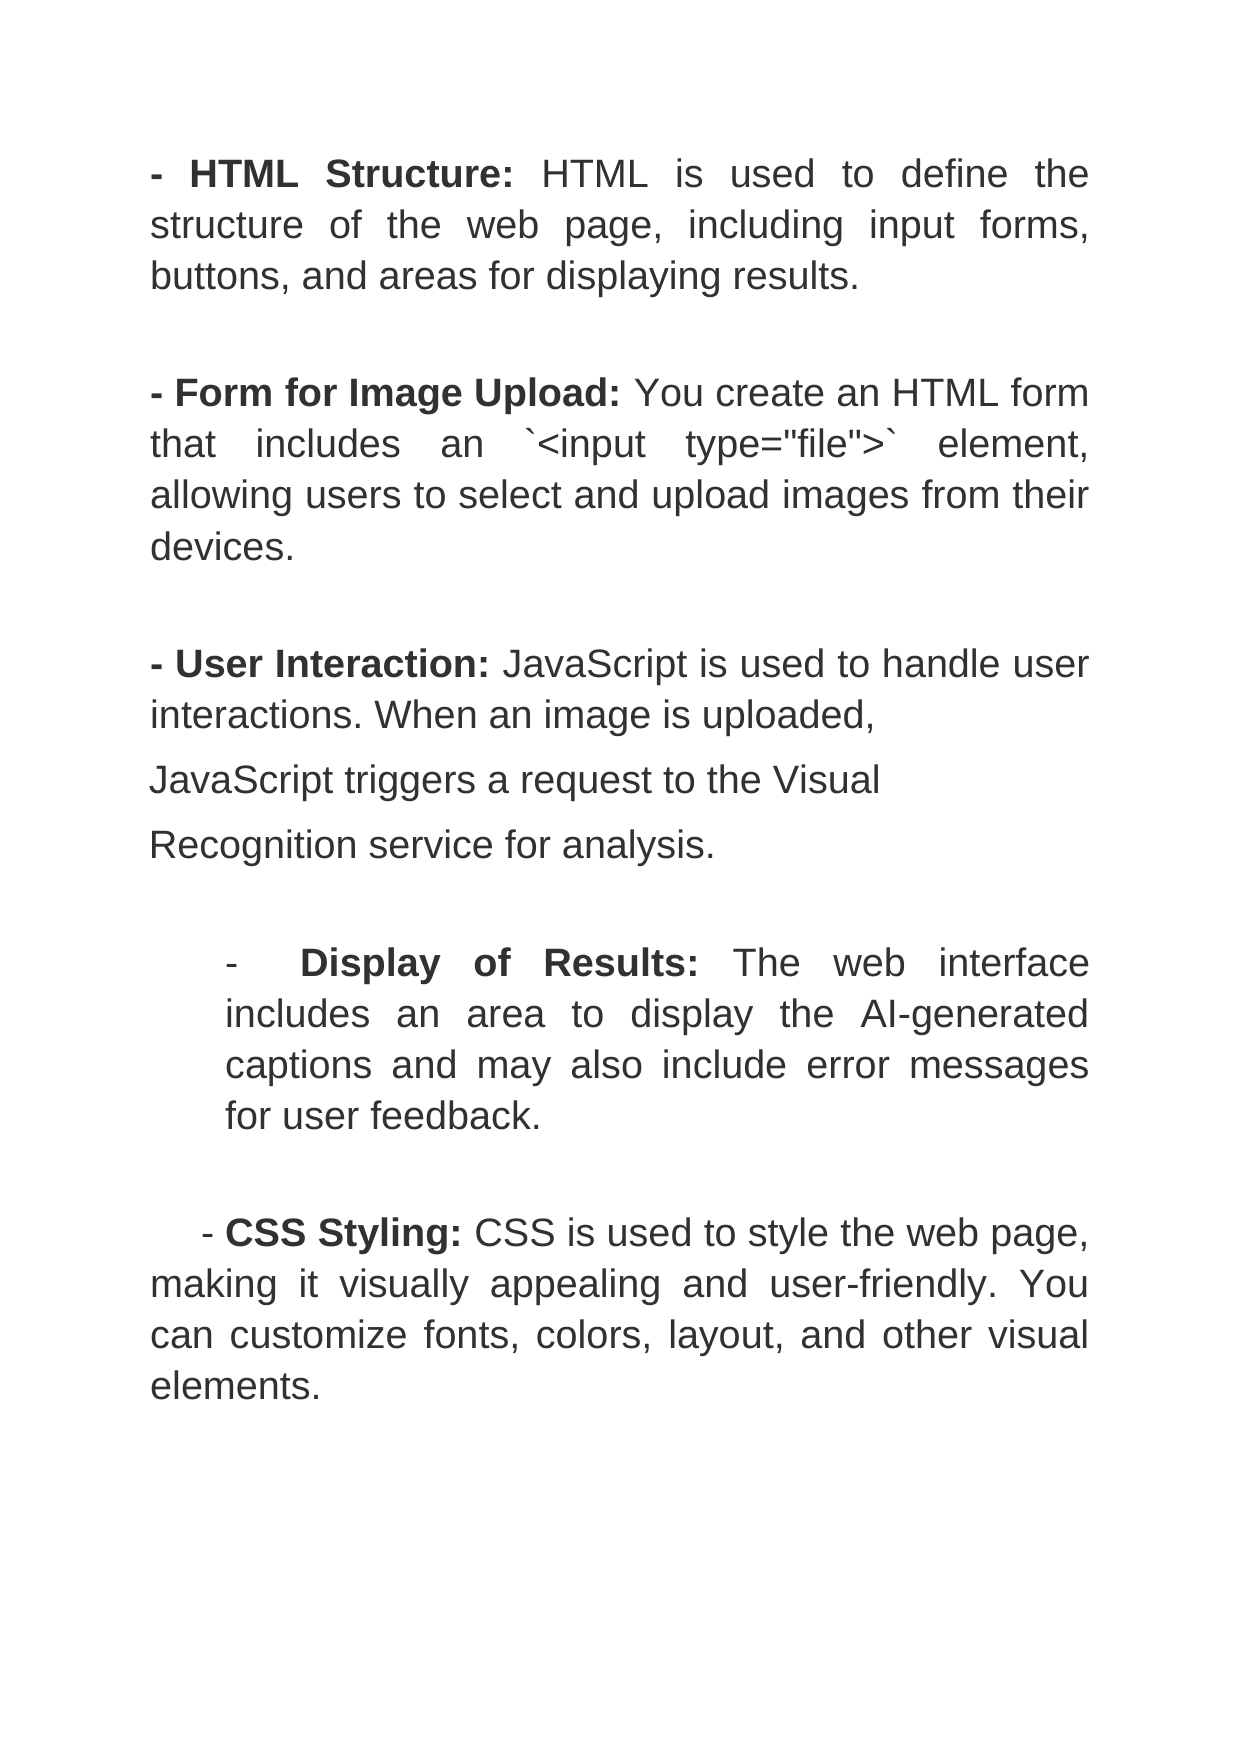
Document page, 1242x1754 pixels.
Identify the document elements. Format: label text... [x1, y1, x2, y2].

text - Form for Image Upload: You create an HTML form that includes an `<input type="file">` element, allowing users to select and upload images from their devices. [150, 370, 1090, 568]
text - HTML Structure: HTML is used to define the structure of the web page, including input forms, buttons, and areas for displaying results. [150, 150, 1090, 298]
text JavaScript triggers a request to the Visual [148, 756, 1090, 802]
list CSS Styling: CSS is used to style the web page, making it visually appealing and user-friendly. You can customize fonts, colors, layout, and other visual elements. [150, 1209, 1090, 1408]
list Display of Results: The web interface includes an area to display the AI-generated captions and may also include error messages for user feedback. [225, 939, 1090, 1137]
text - User Interaction: JavaScript is used to handle user interactions. When an image is uploaded, [150, 640, 1090, 737]
text Recognition service for analysis. [148, 821, 1090, 867]
